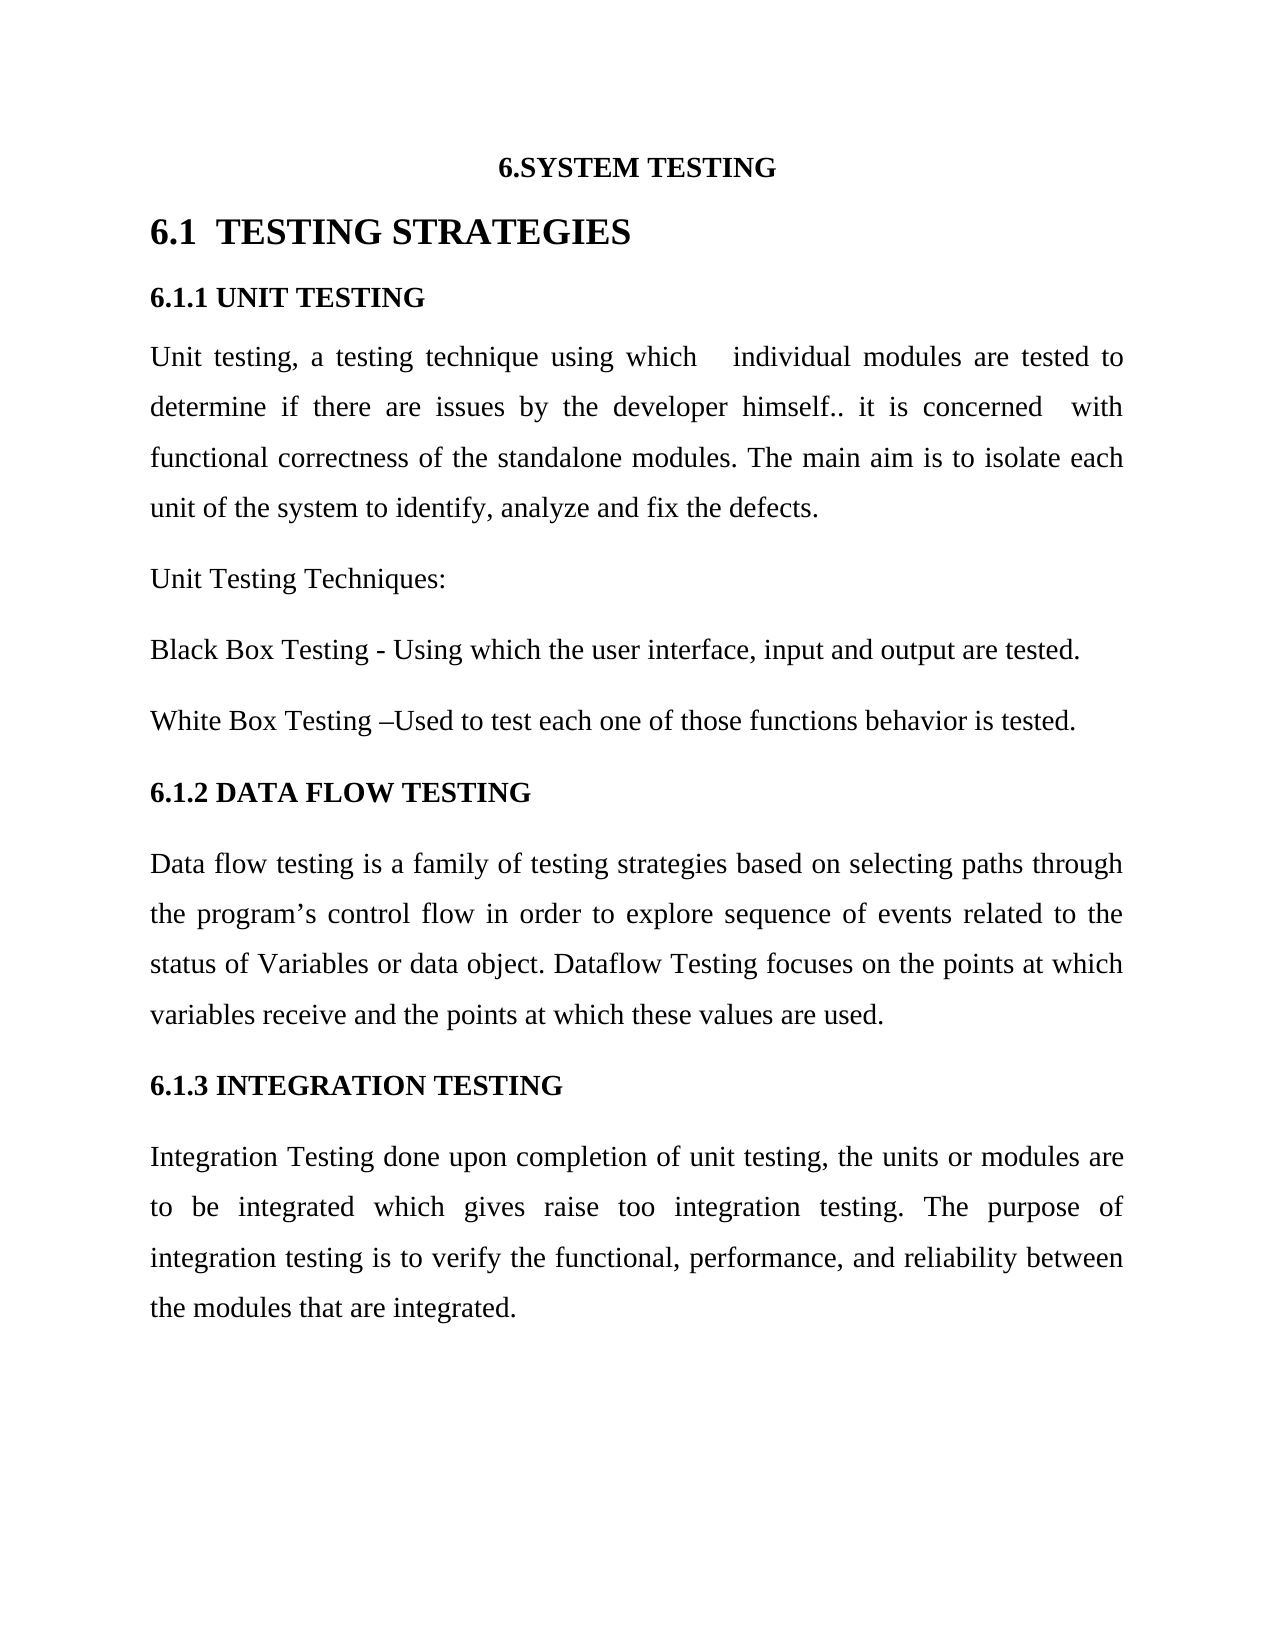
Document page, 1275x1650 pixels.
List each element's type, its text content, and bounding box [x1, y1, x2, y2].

text 6.1 TESTING STRATEGIES [150, 209, 1125, 252]
text 6.SYSTEM TESTING [150, 150, 1125, 183]
text 6.1.3 INTEGRATION TESTING [150, 1068, 1125, 1101]
text Data flow testing is a family of testing strategies based on selecting paths through the program’s control flow in order to explore sequence of events related to the status of Variables or data object. Dataflow Testing focuses on the points at which variables receive and the points at which these values are used. [150, 846, 1125, 1030]
text Black Box Testing - Using which the user interface, input and output are tested. [150, 632, 1125, 666]
text 6.1.2 DATA FLOW TESTING [150, 775, 1125, 808]
text Unit Testing Techniques: [150, 561, 1125, 595]
text Integration Testing done upon completion of unit testing, the units or modules are to be integrated which gives raise too integration testing. The purpose of integration testing is to verify the functional, performance, and reliability between the modules that are integrated. [150, 1139, 1125, 1323]
text Unit testing, a testing technique using which individual modules are tested to determine if there are issues by the developer himself.. it is concerned with functional correctness of the standalone modules. The main aim is to isolate each unit of the system to identify, analyze and fix the defects. [150, 339, 1125, 524]
text White Box Testing –Used to test each one of those functions behavior is tested. [150, 703, 1125, 737]
text 6.1.1 UNIT TESTING [150, 280, 1125, 313]
